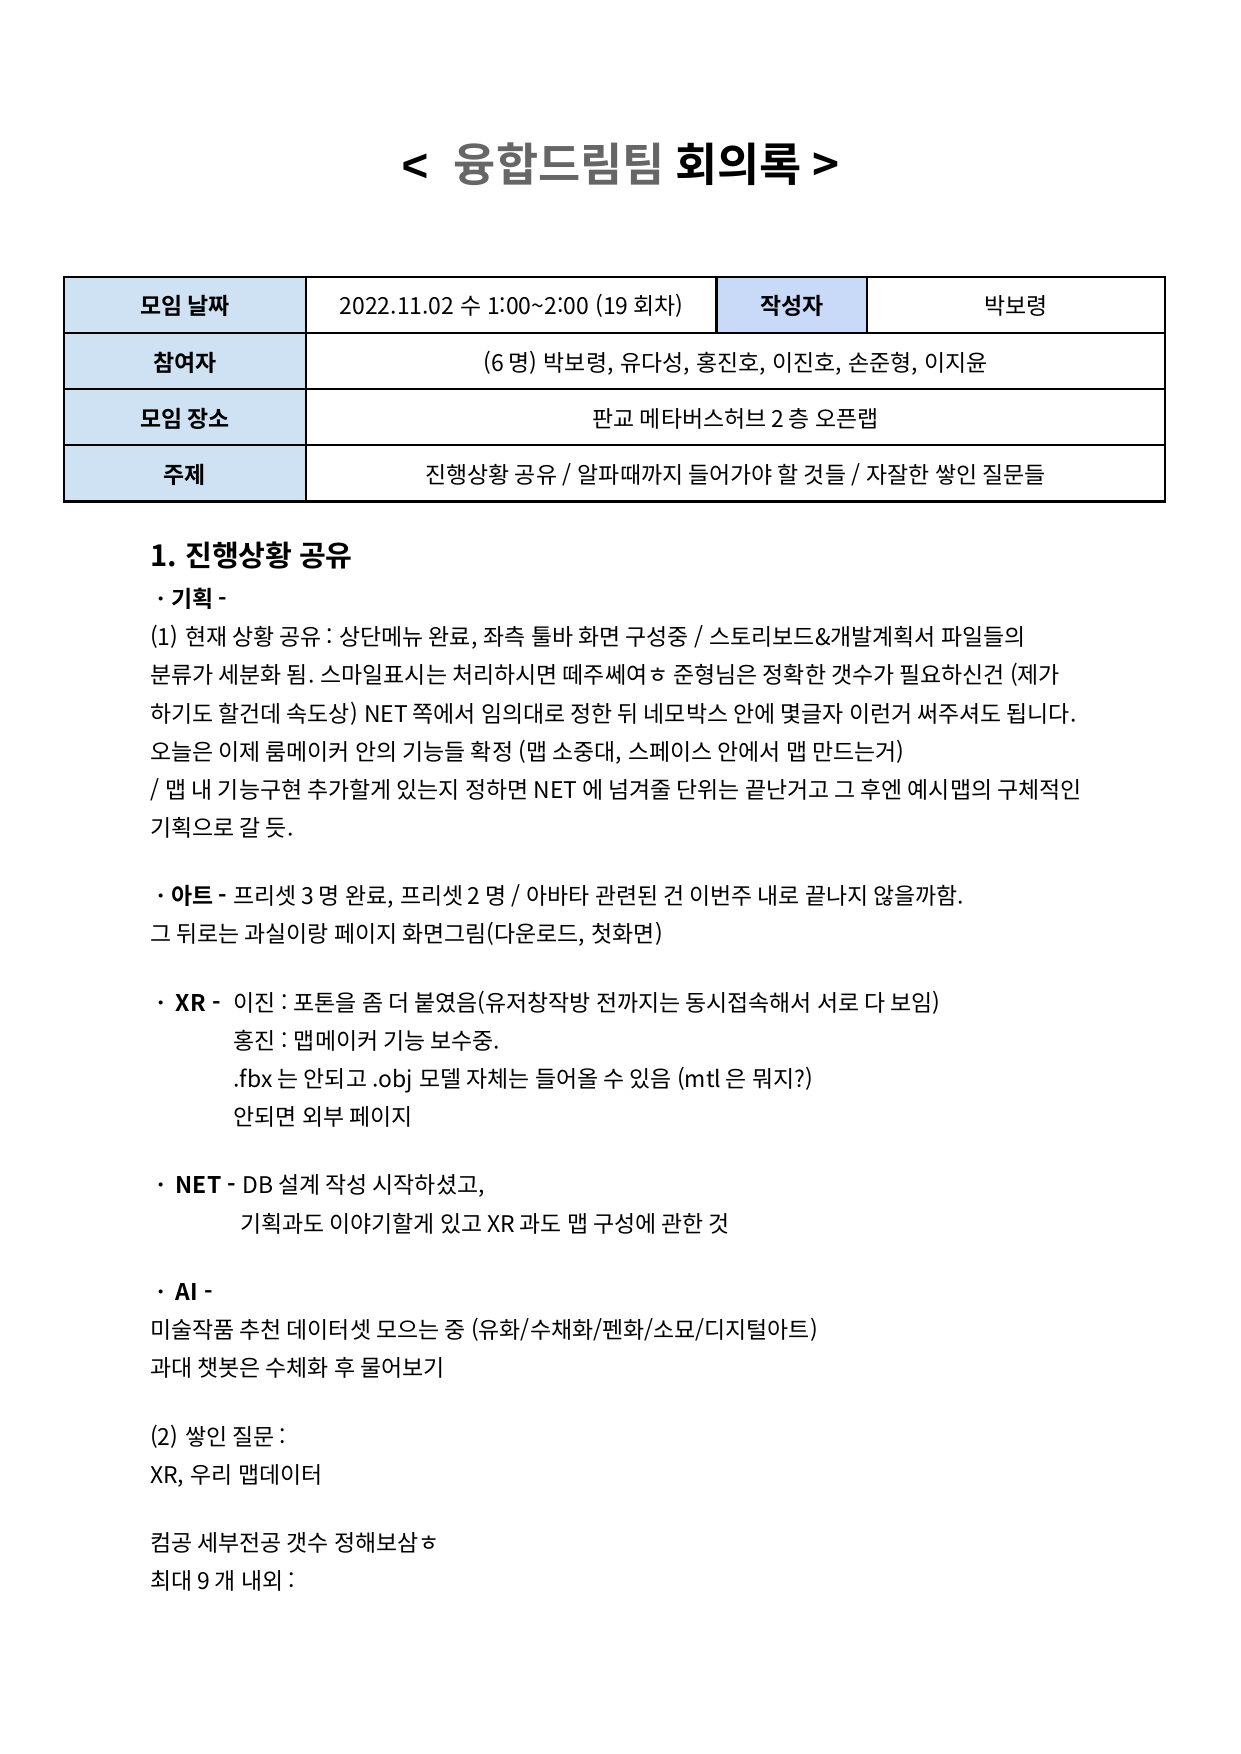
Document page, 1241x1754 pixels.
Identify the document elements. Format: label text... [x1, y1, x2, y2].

table_cell 모임 장소 [65, 390, 305, 444]
text 홍진 : 맵메이커 기능 보수중. [150, 1023, 1090, 1056]
table_header 작성자 [718, 278, 866, 332]
text 컴공 세부전공 갯수 정해보삼ㅎ [150, 1525, 1090, 1558]
text 기획과도 이야기할게 있고 XR과도 맵 구성에 관한 것 [150, 1206, 1090, 1239]
text ㆍ기획 - [150, 581, 1090, 614]
text 오늘은 이제 룸메이커 안의 기능들 확정 (맵 소중대, 스페이스 안에서 맵 만드는거) [150, 734, 1090, 767]
text / 맵 내 기능구현 추가할게 있는지 정하면 NET에 넘겨줄 단위는 끝난거고 그 후엔 예시맵의 구체적인 기획으로 갈 듯. [150, 772, 1090, 843]
table_header 2022.11.02 수 1:00~2:00 (19회차) [307, 278, 715, 332]
text 1. 진행상황 공유 [150, 533, 1090, 575]
text 그 뒤로는 과실이랑 페이지 화면그림(다운로드, 첫화면) [150, 916, 1090, 949]
table_cell 참여자 [65, 334, 305, 388]
text ㆍ아트 - 프리셋3명 완료, 프리셋2명 / 아바타 관련된 건 이번주 내로 끝나지 않을까함. [150, 878, 1090, 911]
text 안되면 외부 페이지 [150, 1099, 1090, 1132]
text .fbx는 안되고 .obj 모델 자체는 들어올 수 있음 (mtl은 뭐지?) [150, 1061, 1090, 1094]
text XR, 우리 맵데이터 [150, 1457, 1090, 1490]
table_header 박보령 [868, 278, 1164, 332]
text 최대 9개 내외 : [150, 1563, 1090, 1596]
table_cell (6명) 박보령, 유다성, 홍진호, 이진호, 손준형, 이지윤 [307, 334, 1164, 388]
text 미술작품 추천 데이터셋 모으는 중 (유화/수채화/펜화/소묘/디지털아트) [150, 1312, 1090, 1345]
text ㆍNET - DB설계 작성 시작하셨고, [150, 1167, 1090, 1201]
text ㆍAI - [150, 1274, 1090, 1307]
table_cell 진행상황 공유 / 알파때까지 들어가야 할 것들 / 자잘한 쌓인 질문들 [307, 446, 1164, 500]
table_cell 주제 [65, 446, 305, 500]
text (1) 현재 상황 공유 : 상단메뉴 완료, 좌측 툴바 화면 구성중 / 스토리보드&개발계획서 파일들의 분류가 세분화 됨. 스마일표시는 처리하시면 떼주쎄여ㅎ 준형님은 정확한 갯수가 필요하신건 (제가 하기도 할건데 속도상) NET쪽에서 임의대로 정한 뒤 네모박스 안에 몇글자 이런거 써주셔도 됩니다. [150, 619, 1090, 729]
table_cell 판교 메타버스허브 2층 오픈랩 [307, 390, 1164, 444]
text ㆍXR - 이진 : 포톤을 좀 더 붙였음(유저창작방 전까지는 동시접속해서 서로 다 보임) [150, 985, 1090, 1018]
table_header 모임 날짜 [65, 278, 305, 332]
text 과대 챗봇은 수체화 후 물어보기 [150, 1350, 1090, 1383]
text (2) 쌓인 질문 : [150, 1418, 1090, 1452]
